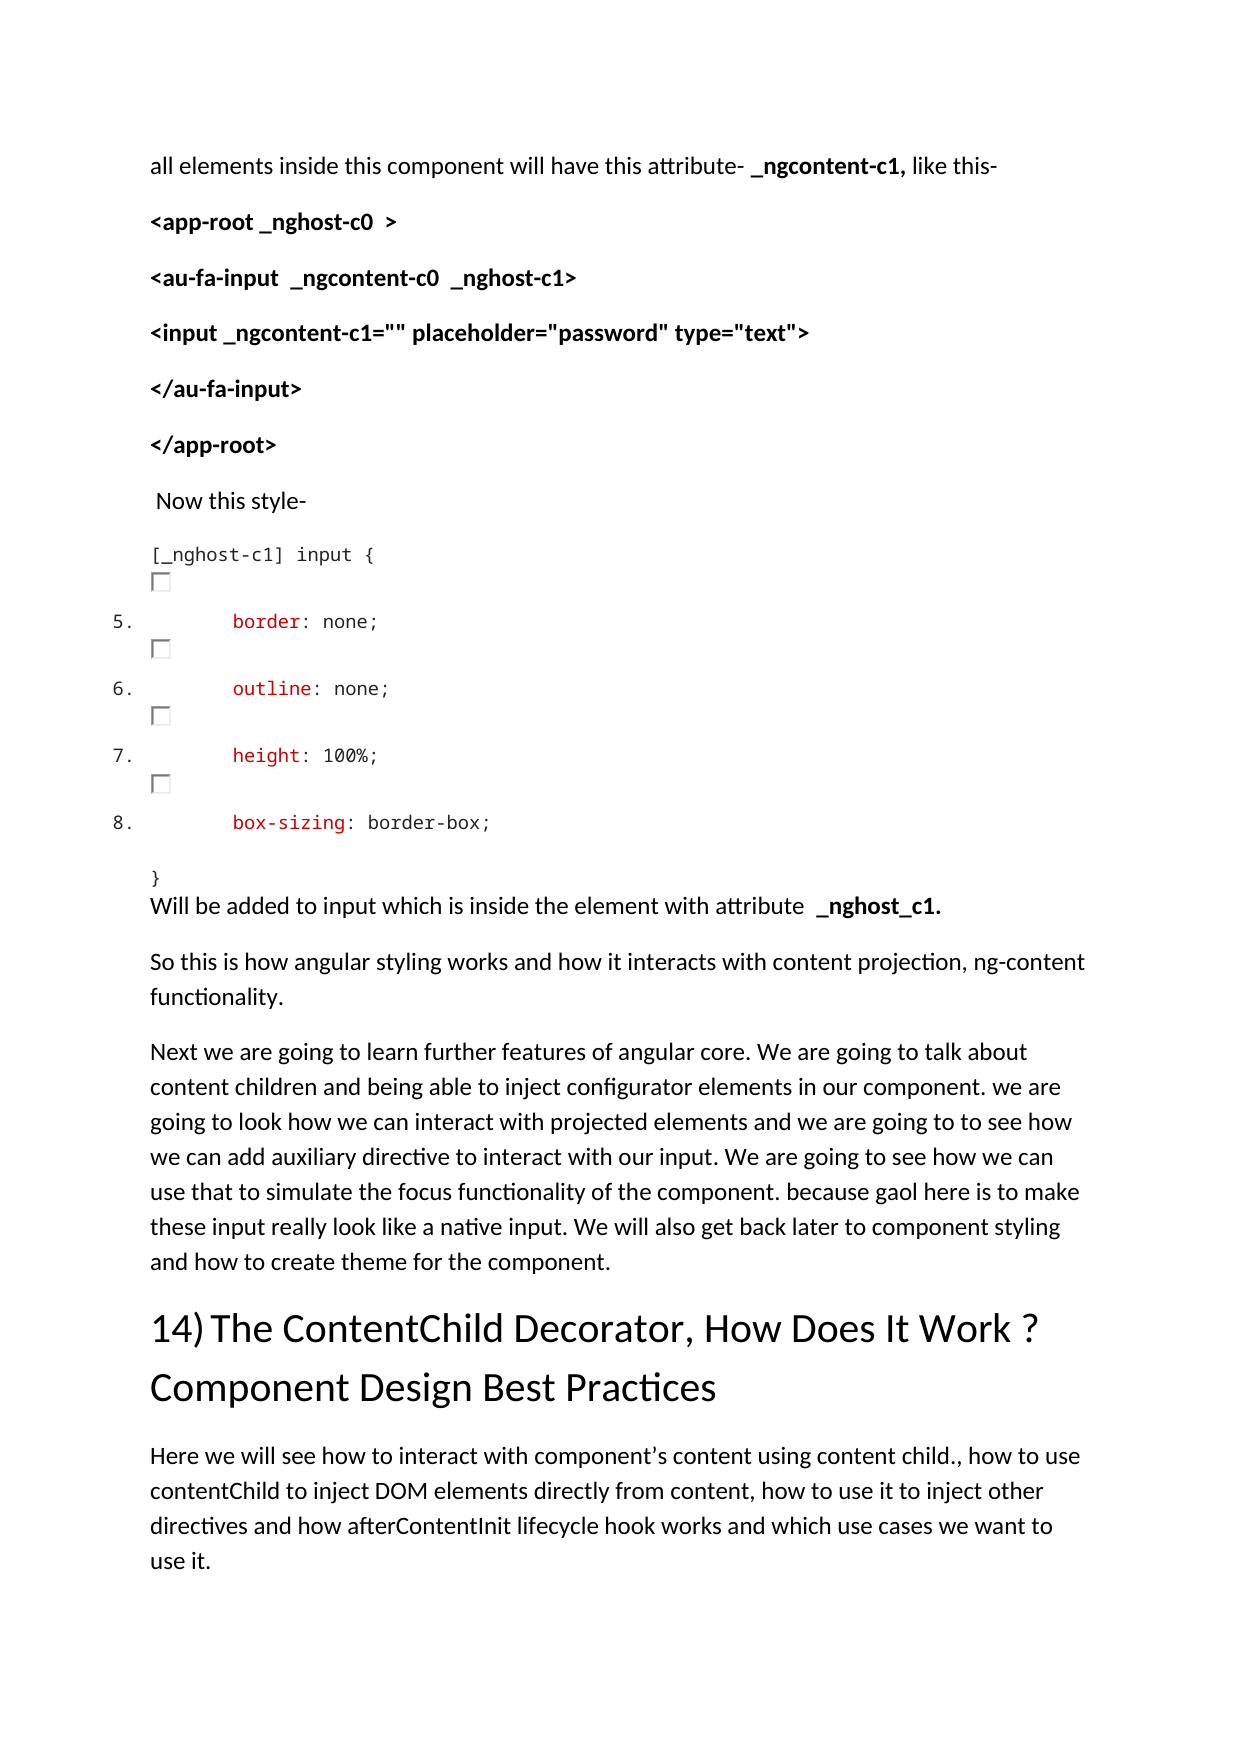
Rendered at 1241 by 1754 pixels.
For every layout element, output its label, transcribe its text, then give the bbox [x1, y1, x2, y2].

text <input _ngcontent-c1="" placeholder="password" type="text"> [150, 317, 1090, 348]
text } [150, 864, 1090, 890]
text </app-root> [150, 429, 1090, 460]
list box-sizing: border-box; [112, 768, 1090, 835]
text Next we are going to learn further features of angular core. We are going to talk about content children and being able to inject configurator elements in our component. we are going to look how we can interact with projected elements and we are going to to see how we can add auxiliary directive to interact with our input. We are going to see how we can use that to simulate the focus functionality of the component. because gaol here is to make these input really look like a native input. We will also get back later to component styling and how to create theme for the component. [150, 1036, 1090, 1277]
text 14) The ContentChild Decorator, How Does It Work ? Component Design Best Practices [150, 1302, 1090, 1412]
text <app-root _nghost-c0 > [150, 206, 1090, 236]
text </au-fa-input> [150, 373, 1090, 404]
text <au-fa-input _ngcontent-c0 _nghost-c1> [150, 262, 1090, 292]
text Now this style- [150, 485, 1090, 516]
text Here we will see how to interact with component’s content using content child., how to use contentChild to inject DOM elements directly from content, how to use it to inject other directives and how afterContentInit lifecycle hook works and which use cases we want to use it. [150, 1440, 1090, 1576]
text Will be added to input which is inside the element with attribute _nghost_c1. [150, 890, 1090, 920]
text So this is how angular styling works and how it interacts with content projection, ng-content functionality. [150, 946, 1090, 1011]
text all elements inside this component will have this attribute- _ngcontent-c1, like this- [150, 150, 1090, 181]
list outline: none; [112, 633, 1090, 701]
list height: 100%; [112, 701, 1090, 768]
list border: none; [112, 566, 1090, 633]
text [_nghost-c1] input { [150, 541, 1090, 566]
